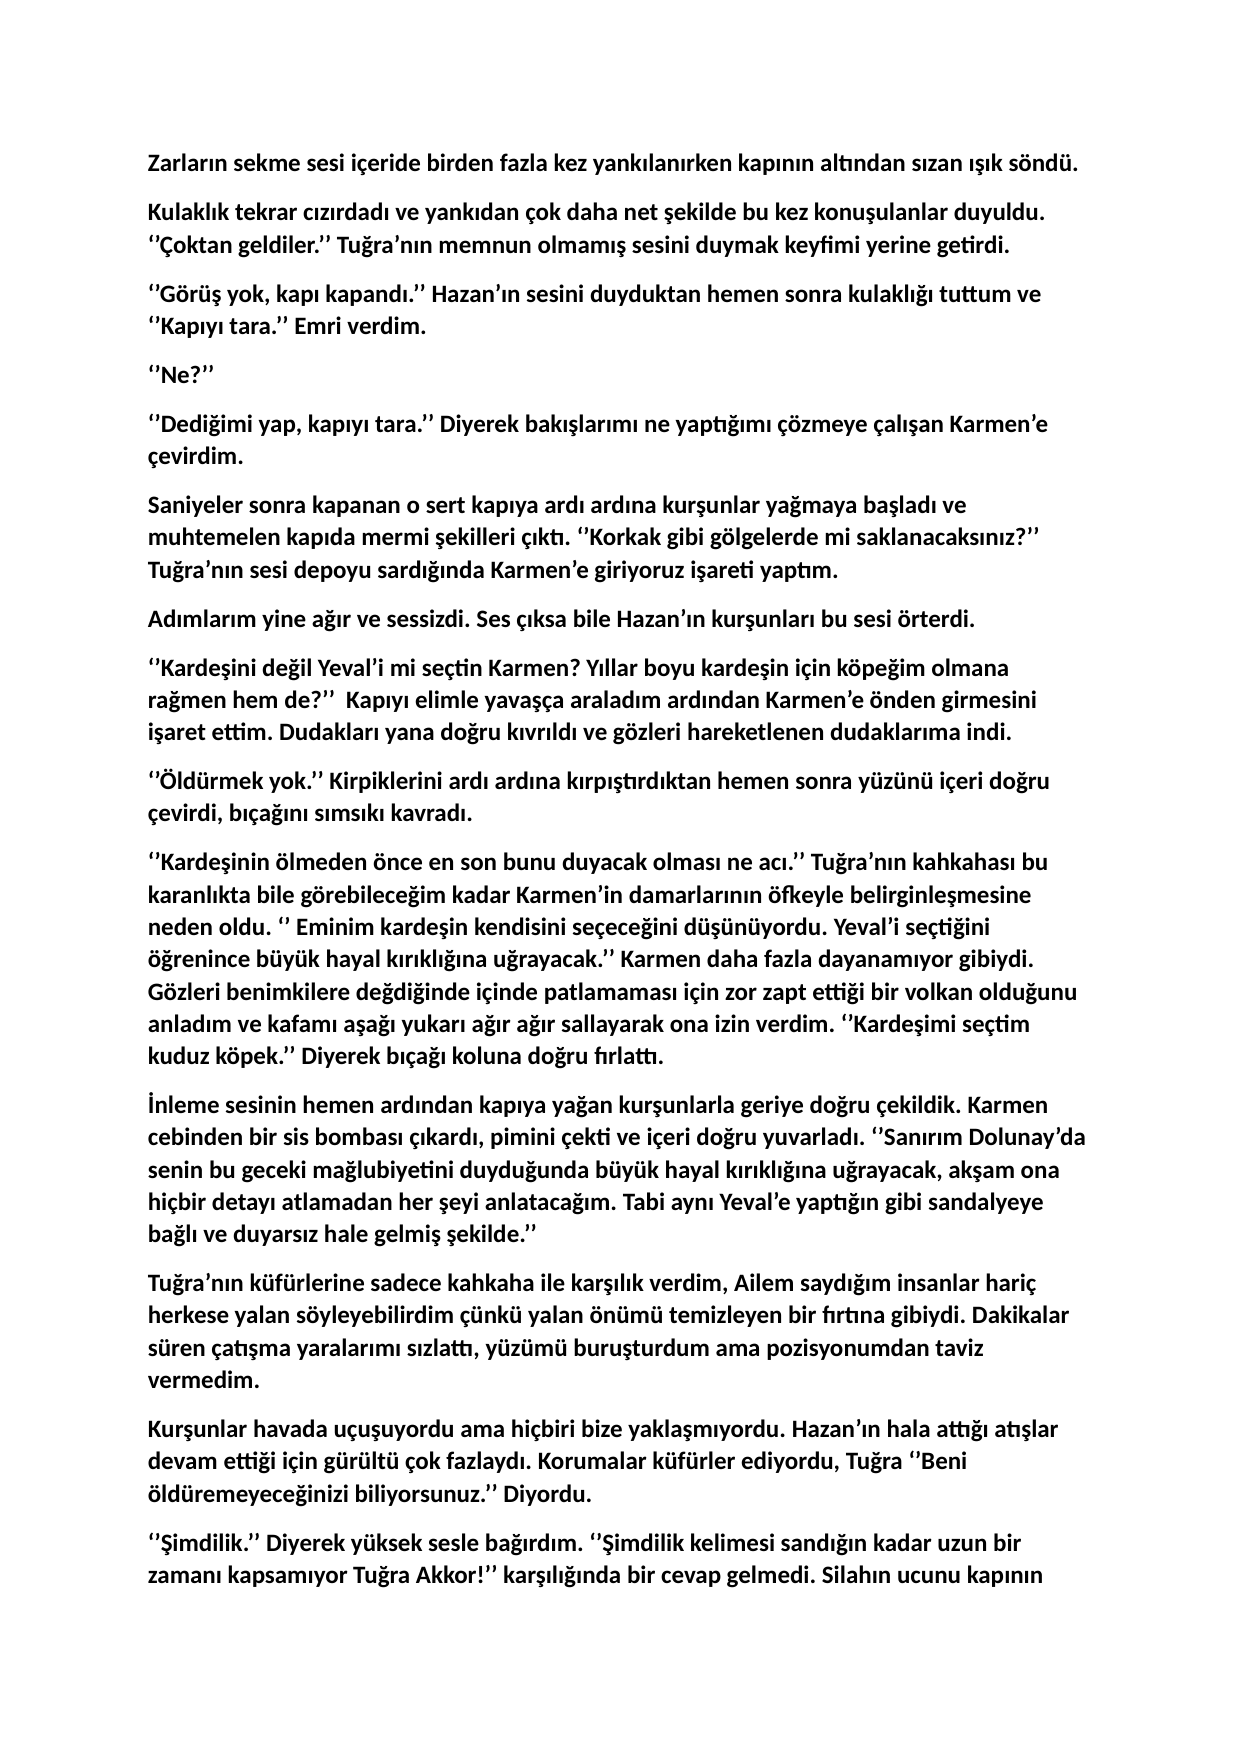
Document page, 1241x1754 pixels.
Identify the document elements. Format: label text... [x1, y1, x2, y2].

text ‘’Kardeşini değil Yeval’i mi seçtin Karmen? Yıllar boyu kardeşin için köpeğim olmana rağmen hem de?’’ Kapıyı elimle yavaşça araladım ardından Karmen’e önden girmesini işaret ettim. Dudakları yana doğru kıvrıldı ve gözleri hareketlenen dudaklarıma indi. [148, 652, 1093, 747]
text ‘’Görüş yok, kapı kapandı.’’ Hazan’ın sesini duyduktan hemen sonra kulaklığı tuttum ve ‘’Kapıyı tara.’’ Emri verdim. [148, 278, 1093, 341]
text Kulaklık tekrar cızırdadı ve yankıdan çok daha net şekilde bu kez konuşulanlar duyuldu. ‘’Çoktan geldiler.’’ Tuğra’nın memnun olmamış sesini duymak keyfimi yerine getirdi. [148, 197, 1093, 259]
text Saniyeler sonra kapanan o sert kapıya ardı ardına kurşunlar yağmaya başladı ve muhtemelen kapıda mermi şekilleri çıktı. ‘’Korkak gibi gölgelerde mi saklanacaksınız?’’ Tuğra’nın sesi depoyu sardığında Karmen’e giriyoruz işareti yaptım. [148, 489, 1093, 584]
text ‘’Kardeşinin ölmeden önce en son bunu duyacak olması ne acı.’’ Tuğra’nın kahkahası bu karanlıkta bile görebileceğim kadar Karmen’in damarlarının öfkeyle belirginleşmesine neden oldu. ‘’ Eminim kardeşin kendisini seçeceğini düşünüyordu. Yeval’i seçtiğini öğrenince büyük hayal kırıklığına uğrayacak.’’ Karmen daha fazla dayanamıyor gibiydi. Gözleri benimkilere değdiğinde içinde patlamaması için zor zapt ettiği bir volkan olduğunu anladım ve kafamı aşağı yukarı ağır ağır sallayarak ona izin verdim. ‘’Kardeşimi seçtim kuduz köpek.’’ Diyerek bıçağı koluna doğru fırlattı. [148, 847, 1093, 1071]
text ‘’Öldürmek yok.’’ Kirpiklerini ardı ardına kırpıştırdıktan hemen sonra yüzünü içeri doğru çevirdi, bıçağını sımsıkı kavradı. [148, 765, 1093, 828]
text Zarların sekme sesi içeride birden fazla kez yankılanırken kapının altından sızan ışık söndü. [148, 148, 1093, 178]
text Kurşunlar havada uçuşuyordu ama hiçbiri bize yaklaşmıyordu. Hazan’ın hala attığı atışlar devam ettiği için gürültü çok fazlaydı. Korumalar küfürler ediyordu, Tuğra ‘’Beni öldüremeyeceğinizi biliyorsunuz.’’ Diyordu. [148, 1413, 1093, 1508]
text ‘’Ne?’’ [148, 359, 1093, 389]
text Adımlarım yine ağır ve sessizdi. Ses çıksa bile Hazan’ın kurşunları bu sesi örterdi. [148, 603, 1093, 633]
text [148, 1527, 1093, 1589]
text ‘’Dediğimi yap, kapıyı tara.’’ Diyerek bakışlarımı ne yaptığımı çözmeye çalışan Karmen’e çevirdim. [148, 408, 1093, 471]
text Tuğra’nın küfürlerine sadece kahkaha ile karşılık verdim, Ailem saydığım insanlar hariç herkese yalan söyleyebilirdim çünkü yalan önümü temizleyen bir fırtına gibiydi. Dakikalar süren çatışma yaralarımı sızlattı, yüzümü buruşturdum ama pozisyonumdan taviz vermedim. [148, 1267, 1093, 1395]
text İnleme sesinin hemen ardından kapıya yağan kurşunlarla geriye doğru çekildik. Karmen cebinden bir sis bombası çıkardı, pimini çekti ve içeri doğru yuvarladı. ‘’Sanırım Dolunay’da senin bu geceki mağlubiyetini duyduğunda büyük hayal kırıklığına uğrayacak, akşam ona hiçbir detayı atlamadan her şeyi anlatacağım. Tabi aynı Yeval’e yaptığın gibi sandalyeye bağlı ve duyarsız hale gelmiş şekilde.’’ [148, 1089, 1093, 1249]
